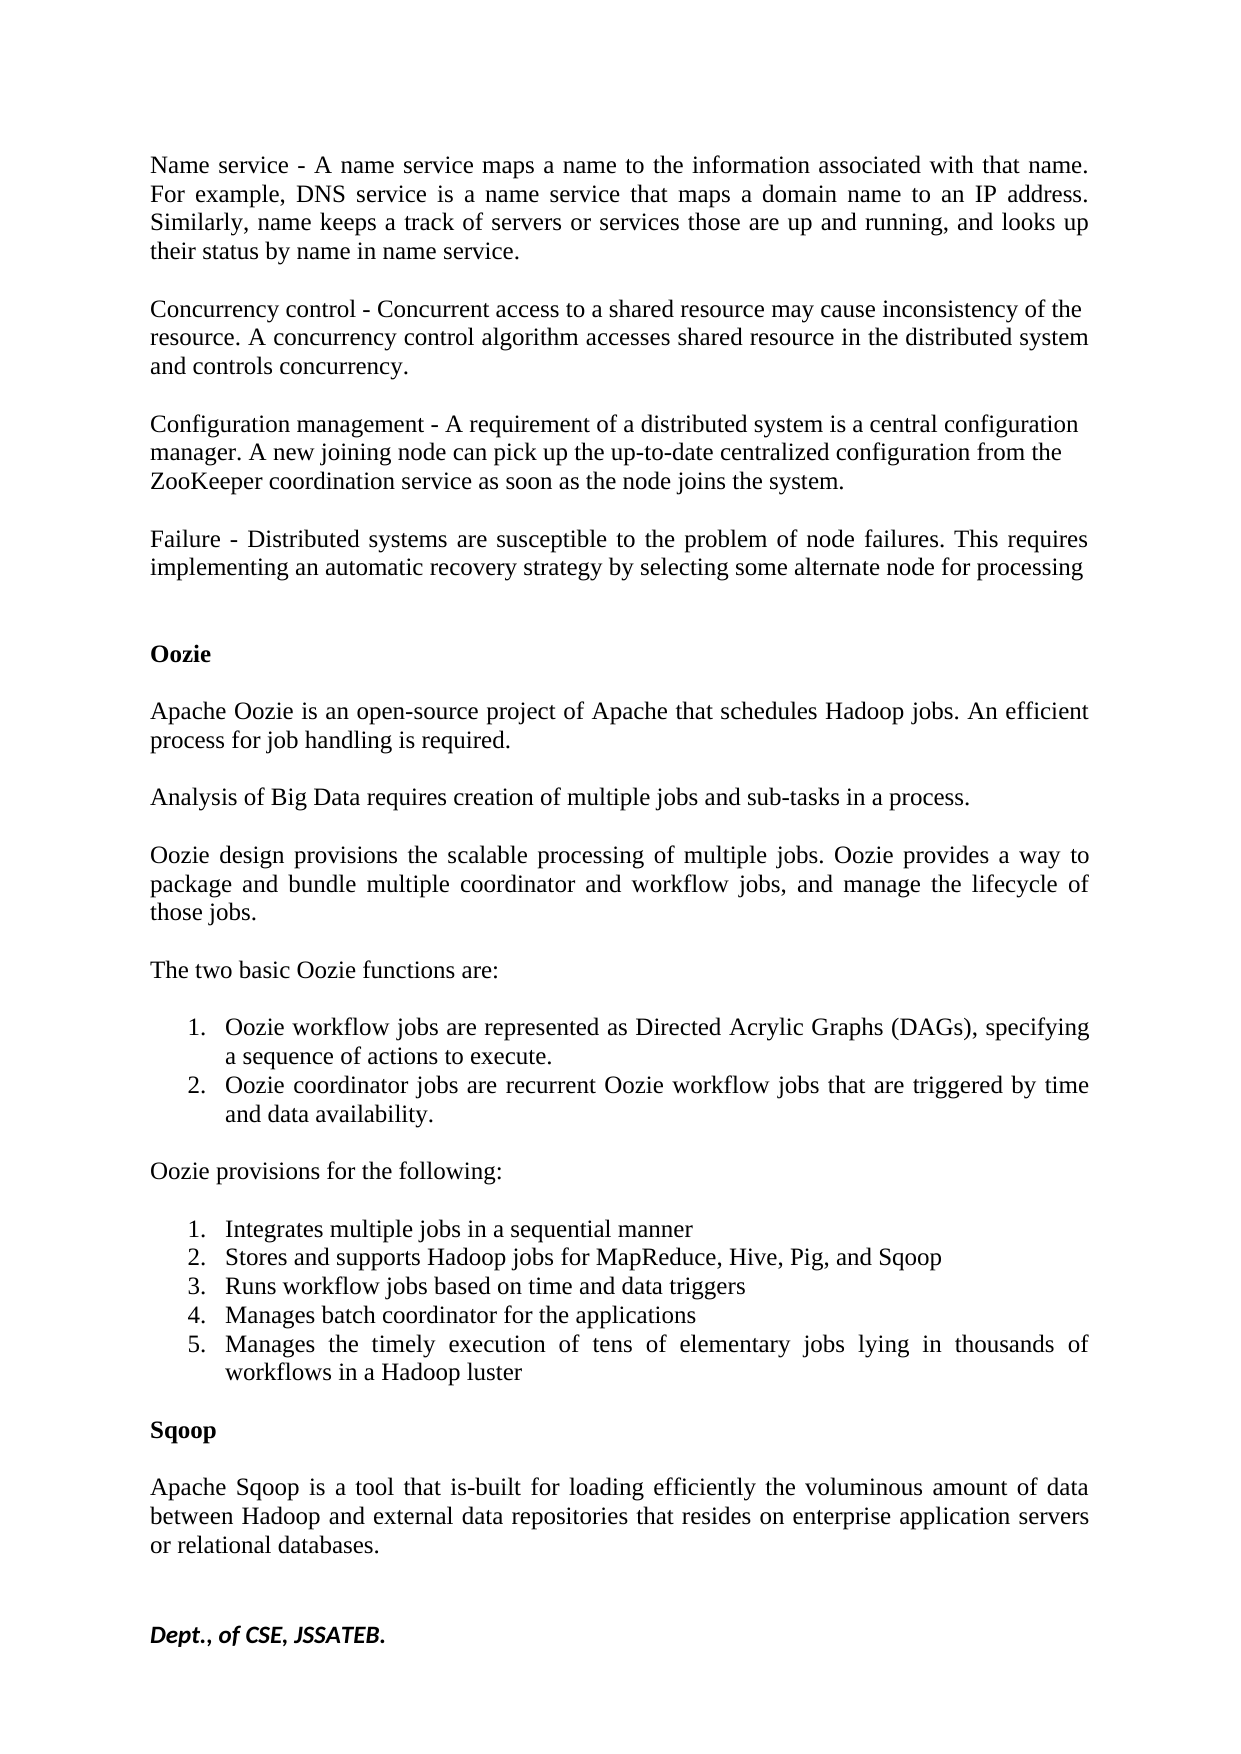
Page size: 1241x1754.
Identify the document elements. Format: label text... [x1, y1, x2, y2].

text Sqoop [150, 1415, 1090, 1444]
text Oozie provisions for the following: [150, 1156, 1090, 1185]
text Failure - Distributed systems are susceptible to the problem of node failures. This requires implementing an automatic recovery strategy by selecting some alternate node for processing [150, 524, 1090, 581]
list Oozie coordinator jobs are recurrent Oozie workflow jobs that are triggered by time and data availability. [187, 1070, 1090, 1127]
text Concurrency control - Concurrent access to a shared resource may cause inconsistency of the [150, 294, 1090, 322]
text Apache Sqoop is a tool that is-built for loading efficiently the voluminous amount of data between Hadoop and external data repositories that resides on enterprise application servers or relational databases. [150, 1472, 1090, 1559]
text Oozie [150, 639, 1090, 667]
text Analysis of Big Data requires creation of multiple jobs and sub-tasks in a process. [150, 782, 1090, 811]
text ZooKeeper coordination service as soon as the node joins the system. [150, 466, 1090, 495]
text Apache Oozie is an open-source project of Apache that schedules Hadoop jobs. An efficient process for job handling is required. [150, 696, 1090, 754]
list Manages batch coordinator for the applications [187, 1300, 1090, 1329]
list Runs workflow jobs based on time and data triggers [187, 1271, 1090, 1300]
text Configuration management - A requirement of a distributed system is a central configuration [150, 409, 1090, 437]
text manager. A new joining node can pick up the up-to-date centralized configuration from the [150, 437, 1090, 466]
text Oozie design provisions the scalable processing of multiple jobs. Oozie provides a way to package and bundle multiple coordinator and workflow jobs, and manage the lifecycle of those jobs. [150, 840, 1090, 926]
text Name service - A name service maps a name to the information associated with that name. For example, DNS service is a name service that maps a domain name to an IP address. Similarly, name keeps a track of servers or services those are up and running, and looks up their status by name in name service. [150, 150, 1090, 265]
list Integrates multiple jobs in a sequential manner [187, 1214, 1090, 1242]
text resource. A concurrency control algorithm accesses shared resource in the distributed system and controls concurrency. [150, 322, 1090, 380]
list Oozie workflow jobs are represented as Directed Acrylic Graphs (DAGs), specifying a sequence of actions to execute. [187, 1012, 1090, 1070]
list Manages the timely execution of tens of elementary jobs lying in thousands of workflows in a Hadoop luster [187, 1329, 1090, 1386]
text The two basic Oozie functions are: [150, 955, 1090, 984]
list Stores and supports Hadoop jobs for MapReduce, Hive, Pig, and Sqoop [187, 1242, 1090, 1271]
